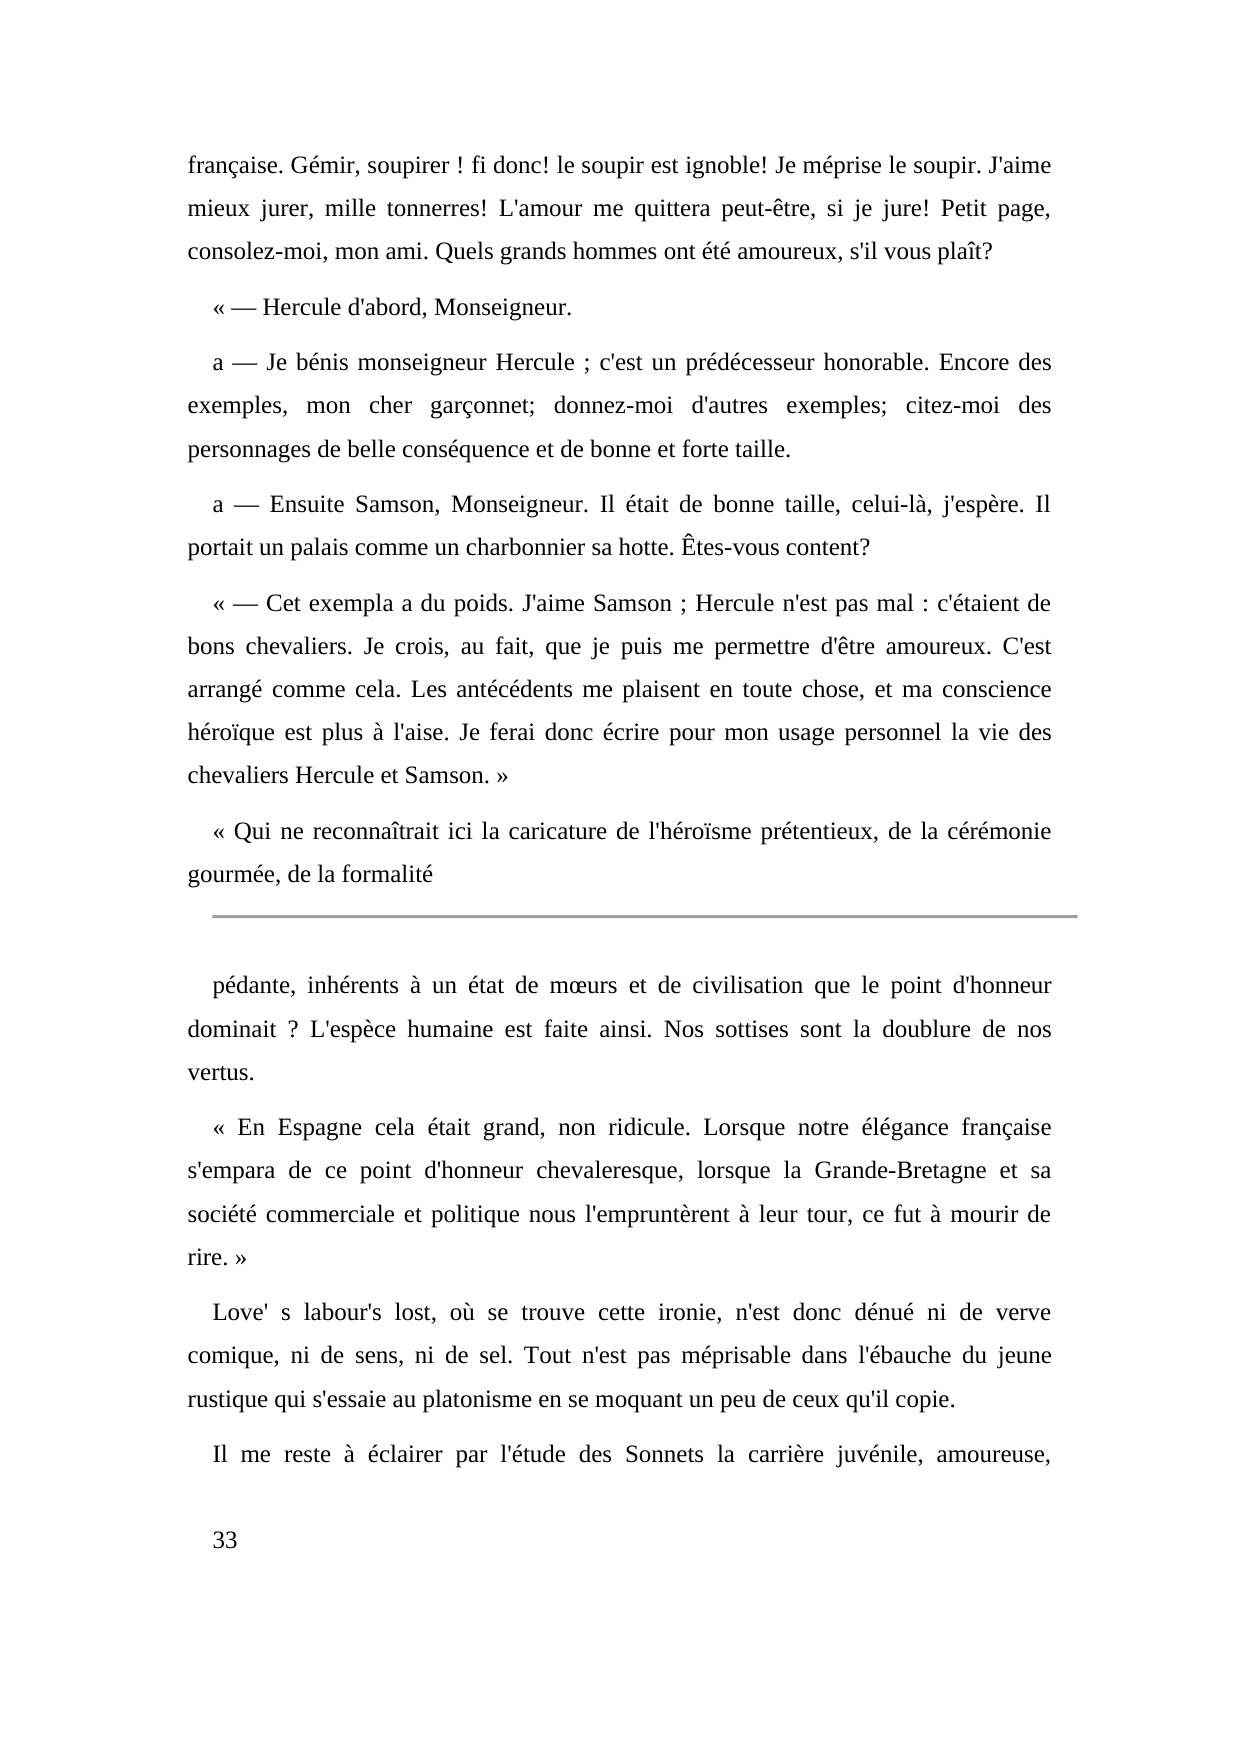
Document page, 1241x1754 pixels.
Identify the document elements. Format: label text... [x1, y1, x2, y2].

text a — Ensuite Samson, Monseigneur. Il était de bonne taille, celui-là, j'espère. Il portait un palais comme un charbonnier sa hotte. Êtes-vous content? [187, 489, 1053, 561]
text pédante, inhérents à un état de mœurs et de civilisation que le point d'honneur dominait ? L'espèce humaine est faite ainsi. Nos sottises sont la doublure de nos vertus. [187, 971, 1053, 1086]
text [187, 150, 1053, 265]
text « Qui ne reconnaîtrait ici la caricature de l'héroïsme prétentieux, de la cérémonie gourmée, de la formalité [187, 816, 1053, 888]
text « En Espagne cela était grand, non ridicule. Lorsque notre élégance française s'empara de ce point d'honneur chevaleresque, lorsque la Grande-Bretagne et sa société commerciale et politique nous l'empruntèrent à leur tour, ce fut à mourir de rire. » [187, 1112, 1053, 1271]
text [187, 1439, 1053, 1468]
text « — Hercule d'abord, Monseigneur. [187, 292, 1053, 321]
text a — Je bénis monseigneur Hercule ; c'est un prédécesseur honorable. Encore des exemples, mon cher garçonnet; donnez-moi d'autres exemples; citez-moi des personnages de belle conséquence et de bonne et forte taille. [187, 347, 1053, 462]
text « — Cet exempla a du poids. J'aime Samson ; Hercule n'est pas mal : c'étaient de bons chevaliers. Je crois, au fait, que je puis me permettre d'être amoureux. C'est arrangé comme cela. Les antécédents me plaisent en toute chose, et ma conscience héroïque est plus à l'aise. Je ferai donc écrire pour mon usage personnel la vie des chevaliers Hercule et Samson. » [187, 588, 1053, 789]
text Love' s labour's lost, où se trouve cette ironie, n'est donc dénué ni de verve comique, ni de sens, ni de sel. Tout n'est pas méprisable dans l'ébauche du jeune rustique qui s'essaie au platonisme en se moquant un peu de ceux qu'il copie. [187, 1297, 1053, 1412]
